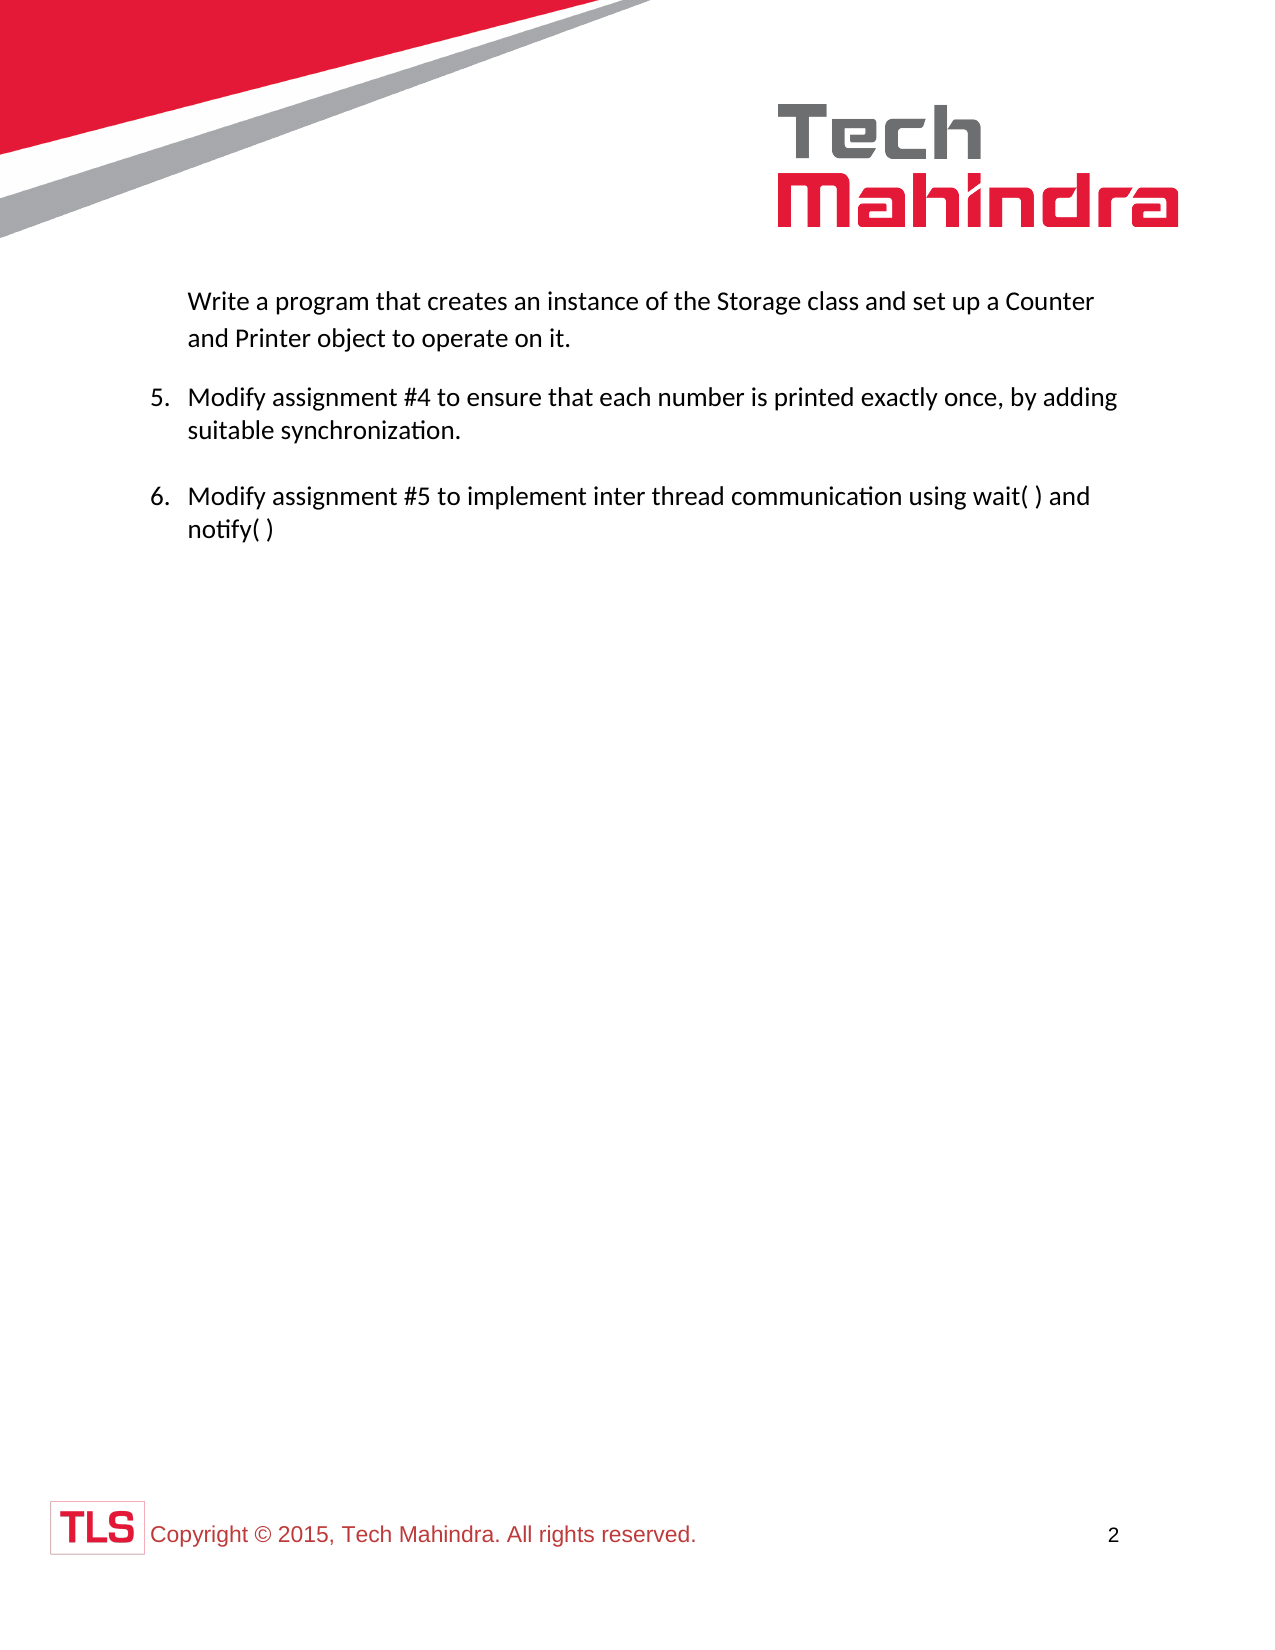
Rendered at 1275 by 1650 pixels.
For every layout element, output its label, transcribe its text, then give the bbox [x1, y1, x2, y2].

picture [36, 1490, 160, 1577]
list Modify assignment #5 to implement inter thread communication using wait( ) and notify( ) [150, 479, 1125, 546]
text Write a program that creates an instance of the Storage class and set up a Counter and Printer object to operate on it. [187, 284, 1125, 355]
picture [153, 1528, 160, 1540]
picture [0, 0, 653, 238]
picture [778, 104, 1179, 227]
list Modify assignment #4 to ensure that each number is printed exactly once, by adding suitable synchronization. [150, 380, 1125, 446]
